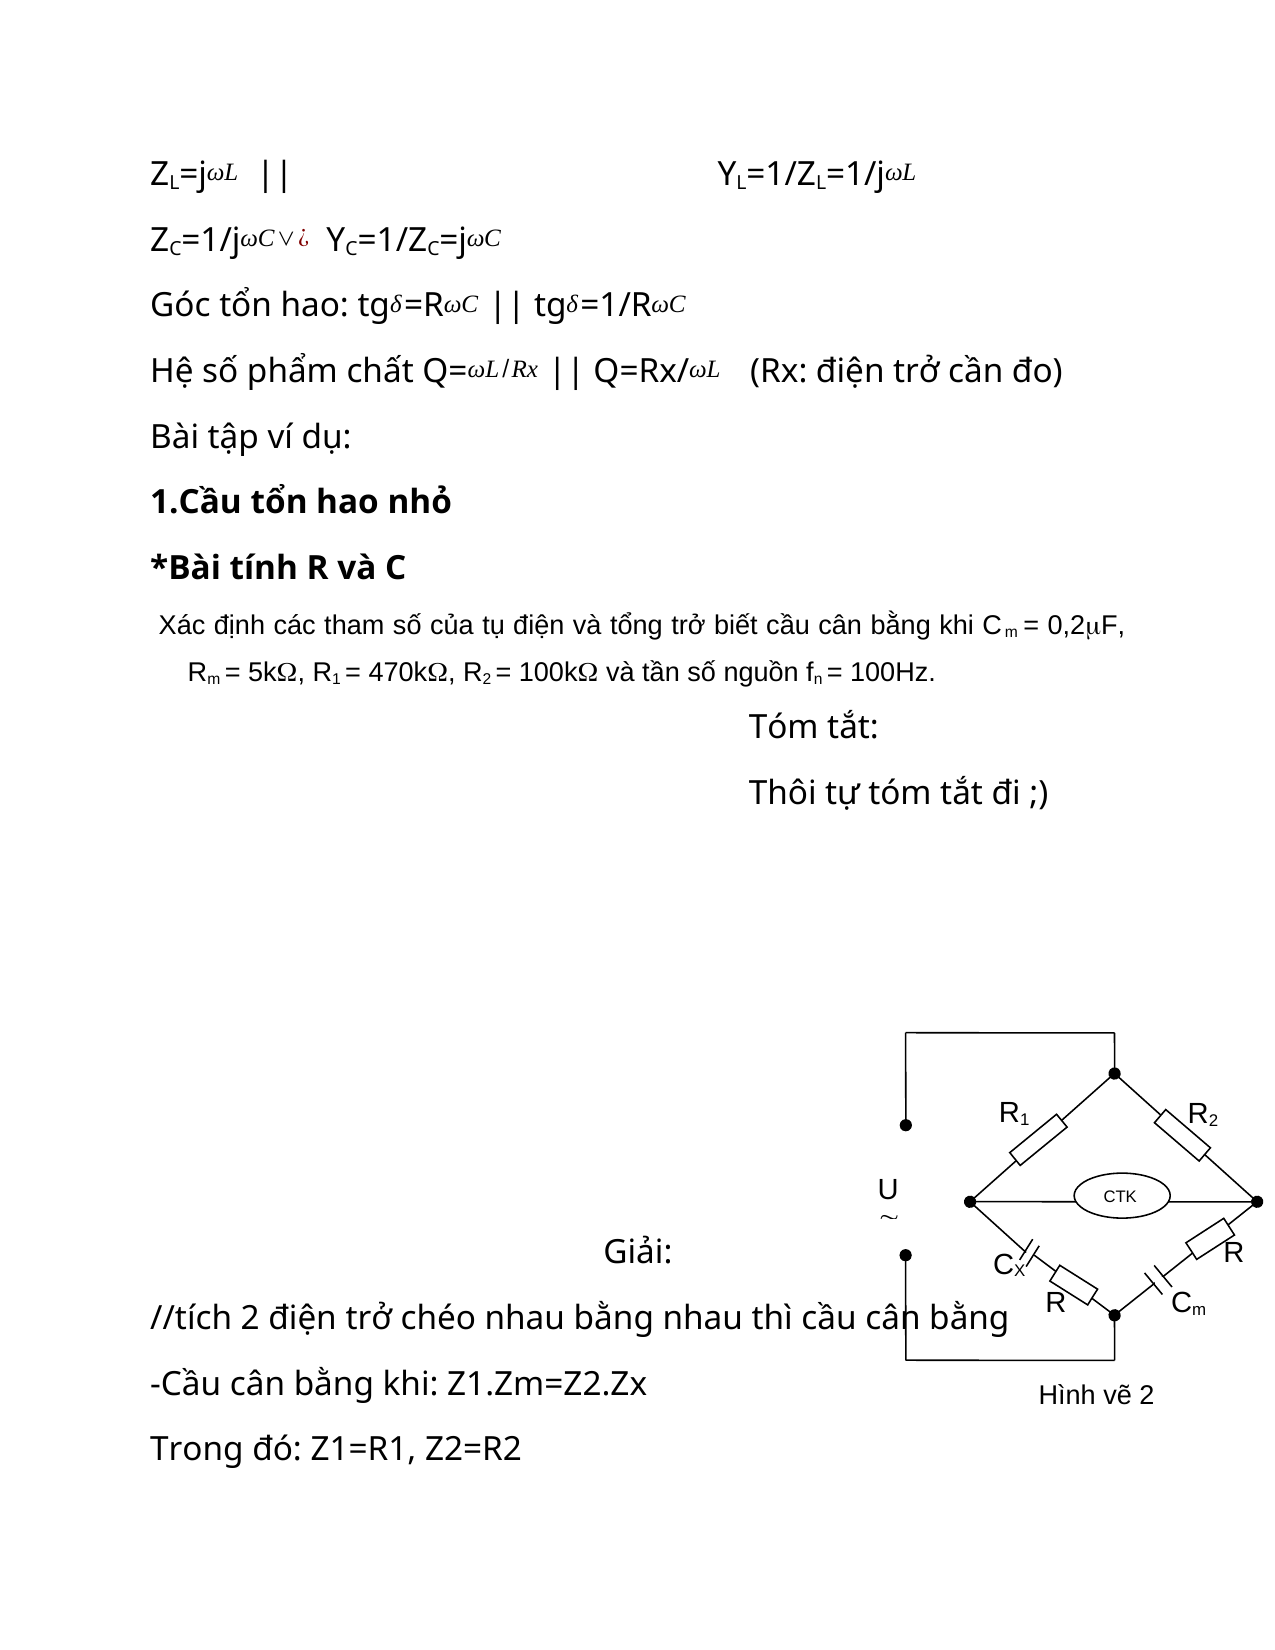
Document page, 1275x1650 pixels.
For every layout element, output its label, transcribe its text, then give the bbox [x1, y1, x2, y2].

text -Cầu cân bằng khi: Z1.Zm=Z2.Zx [150, 1359, 1125, 1405]
text Trong đó: Z1=R1, Z2=R2 [150, 1425, 1125, 1471]
text ZL=j || YL=1/ZL=1/j [150, 150, 1125, 195]
text *Bài tính R và C [150, 544, 1125, 589]
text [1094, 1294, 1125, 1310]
text //tích 2 điện trở chéo nhau bằng nhau thì cầu cân bằng [907, 1294, 1113, 1339]
text Giải: [150, 1228, 1007, 1274]
text Thôi tự tóm tắt đi ;) [150, 769, 1125, 814]
text Bài tập ví dụ: [150, 412, 1125, 458]
text Hệ số phẩm chất Q= || Q=Rx/ (Rx: điện trở cần đo) [150, 347, 1125, 392]
text Góc tổn hao: tg=R || tg=1/R [150, 281, 1125, 327]
text Giải: [1002, 1228, 1125, 1274]
text ZC=1/j YC=1/ZC=j [150, 216, 1125, 261]
list Xác định các tham số của tụ điện và tổng trở biết cầu cân bằng khi Cm = 0,2F, Rm = 5k, R1 = 470k, R2 = 100k và tần số nguồn fn = 100Hz. [150, 609, 1125, 688]
text //tích 2 điện trở chéo nhau bằng nhau thì cầu cân bằng [150, 1294, 905, 1339]
text Tóm tắt: [150, 703, 1125, 749]
text 1.Cầu tổn hao nhỏ [150, 478, 1125, 523]
